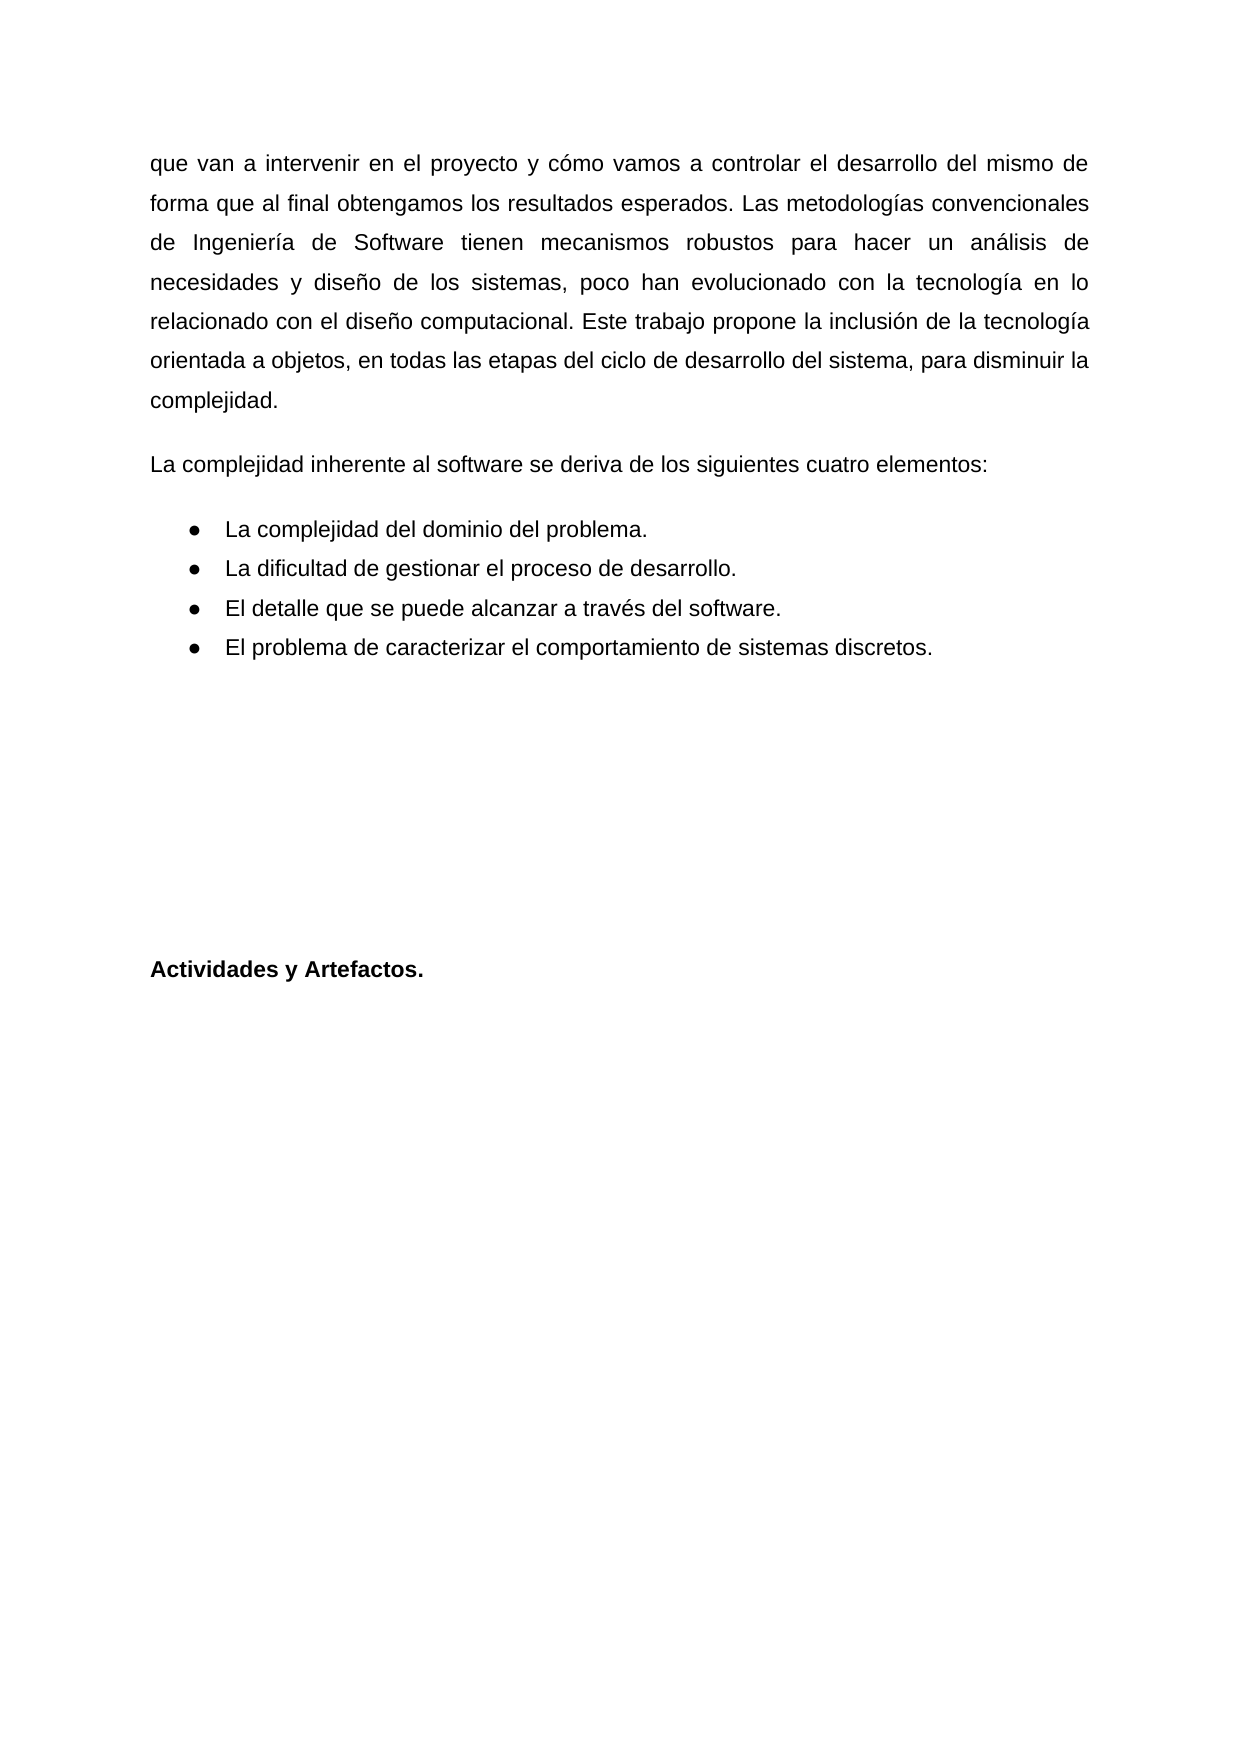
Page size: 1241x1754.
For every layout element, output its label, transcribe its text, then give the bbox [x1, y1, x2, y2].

list El detalle que se puede alcanzar a través del software. [187, 595, 1090, 621]
list La complejidad del dominio del problema. [187, 516, 1090, 542]
text Actividades y Artefactos. [150, 956, 1090, 982]
text La complejidad inherente al software se deriva de los siguientes cuatro elementos: [150, 451, 1090, 478]
list La dificultad de gestionar el proceso de desarrollo. [187, 555, 1090, 582]
list El problema de caracterizar el comportamiento de sistemas discretos. [187, 634, 1090, 661]
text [150, 150, 1090, 413]
